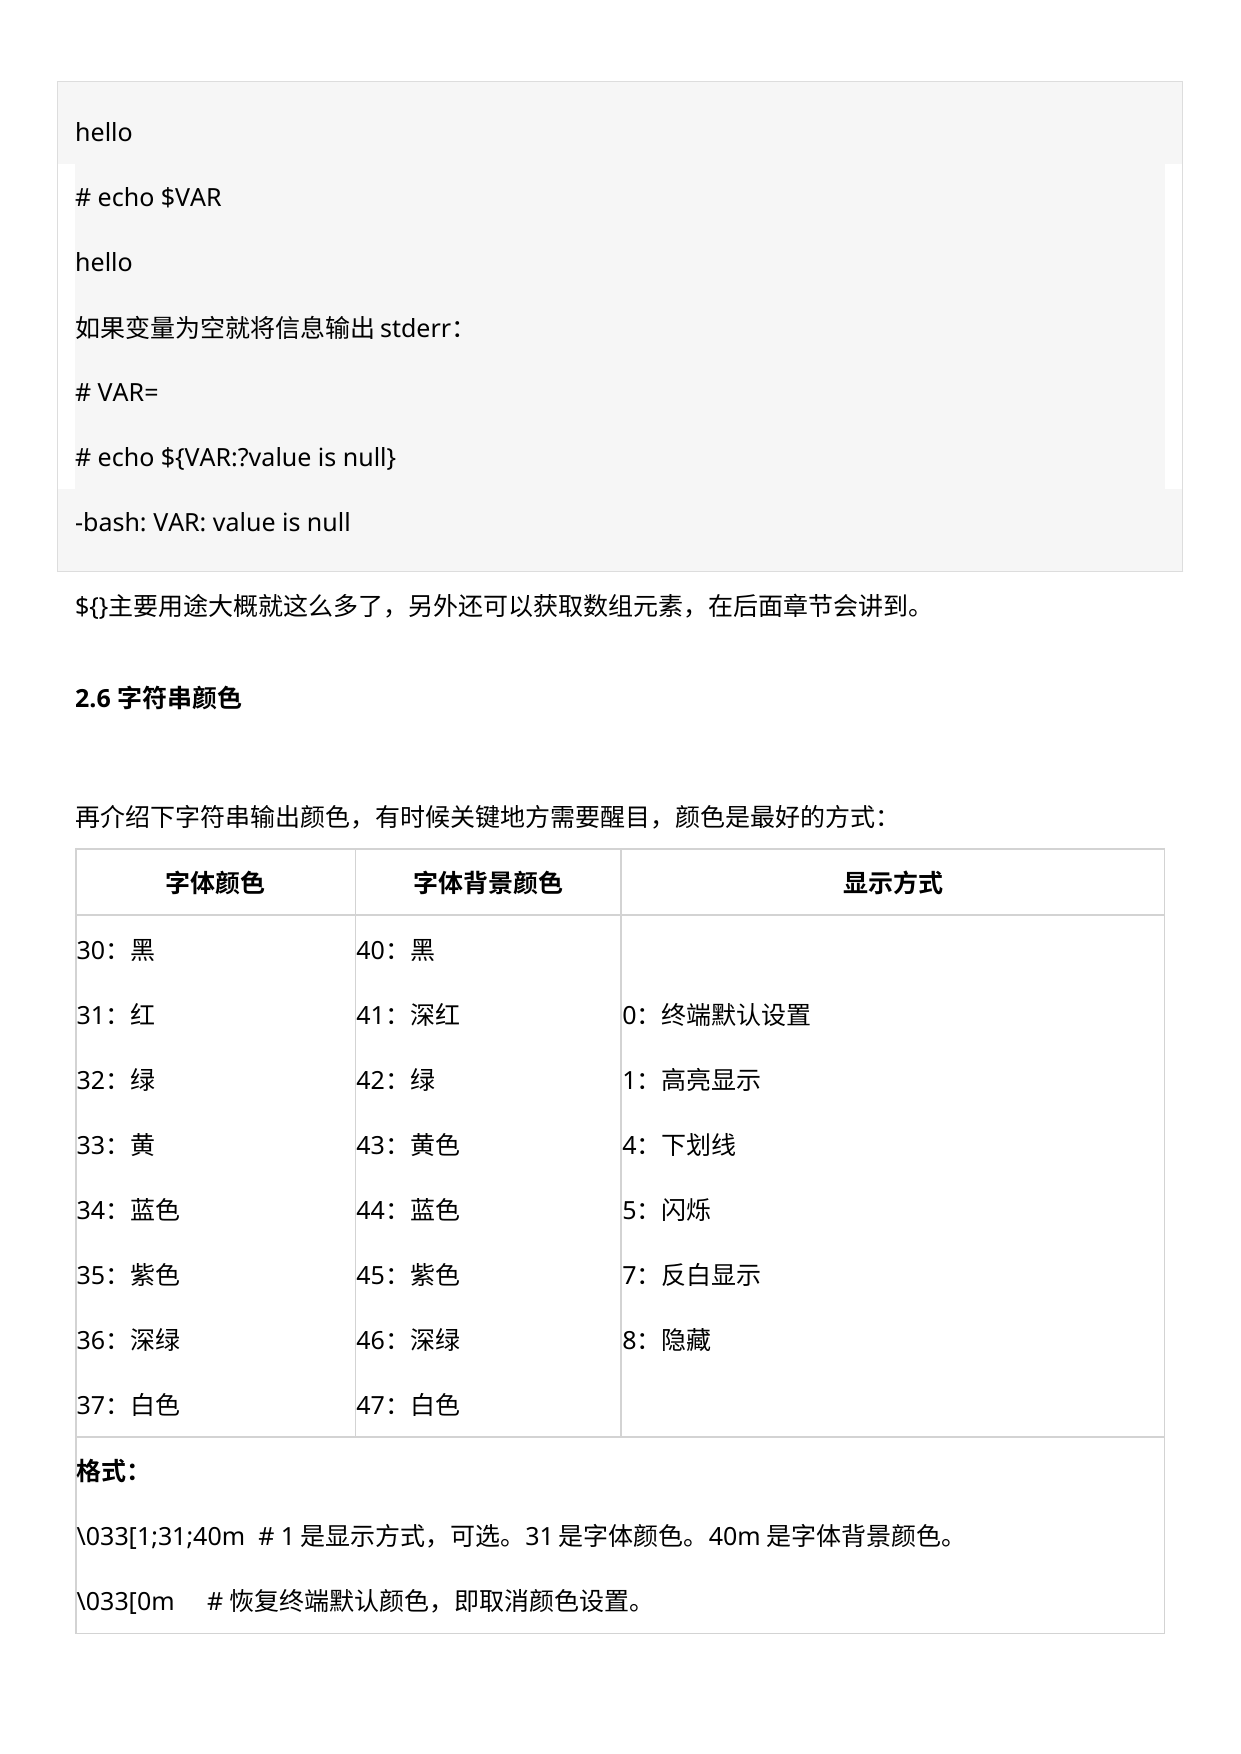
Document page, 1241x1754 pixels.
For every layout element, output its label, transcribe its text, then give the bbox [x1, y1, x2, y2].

text # echo ${VAR:?value is null} [75, 424, 1165, 471]
text 如果变量为空就将信息输出stderr： [75, 294, 1165, 359]
subtitle 2.6 字符串颜色 [75, 664, 1165, 729]
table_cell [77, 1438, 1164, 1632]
text # echo $VAR [75, 164, 1165, 229]
text hello [58, 82, 1182, 164]
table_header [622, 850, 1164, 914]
text 再介绍下字符串输出颜色，有时候关键地方需要醒目，颜色是最好的方式： [75, 783, 1165, 848]
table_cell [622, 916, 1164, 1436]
text hello [75, 229, 1165, 294]
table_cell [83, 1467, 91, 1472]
text ${}主要用途大概就这么多了，另外还可以获取数组元素，在后面章节会讲到。 [75, 572, 1165, 637]
text # VAR= [75, 359, 1165, 424]
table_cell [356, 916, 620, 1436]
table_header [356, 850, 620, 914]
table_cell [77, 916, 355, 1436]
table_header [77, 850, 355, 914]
text -bash: VAR: value is null [58, 471, 1182, 571]
